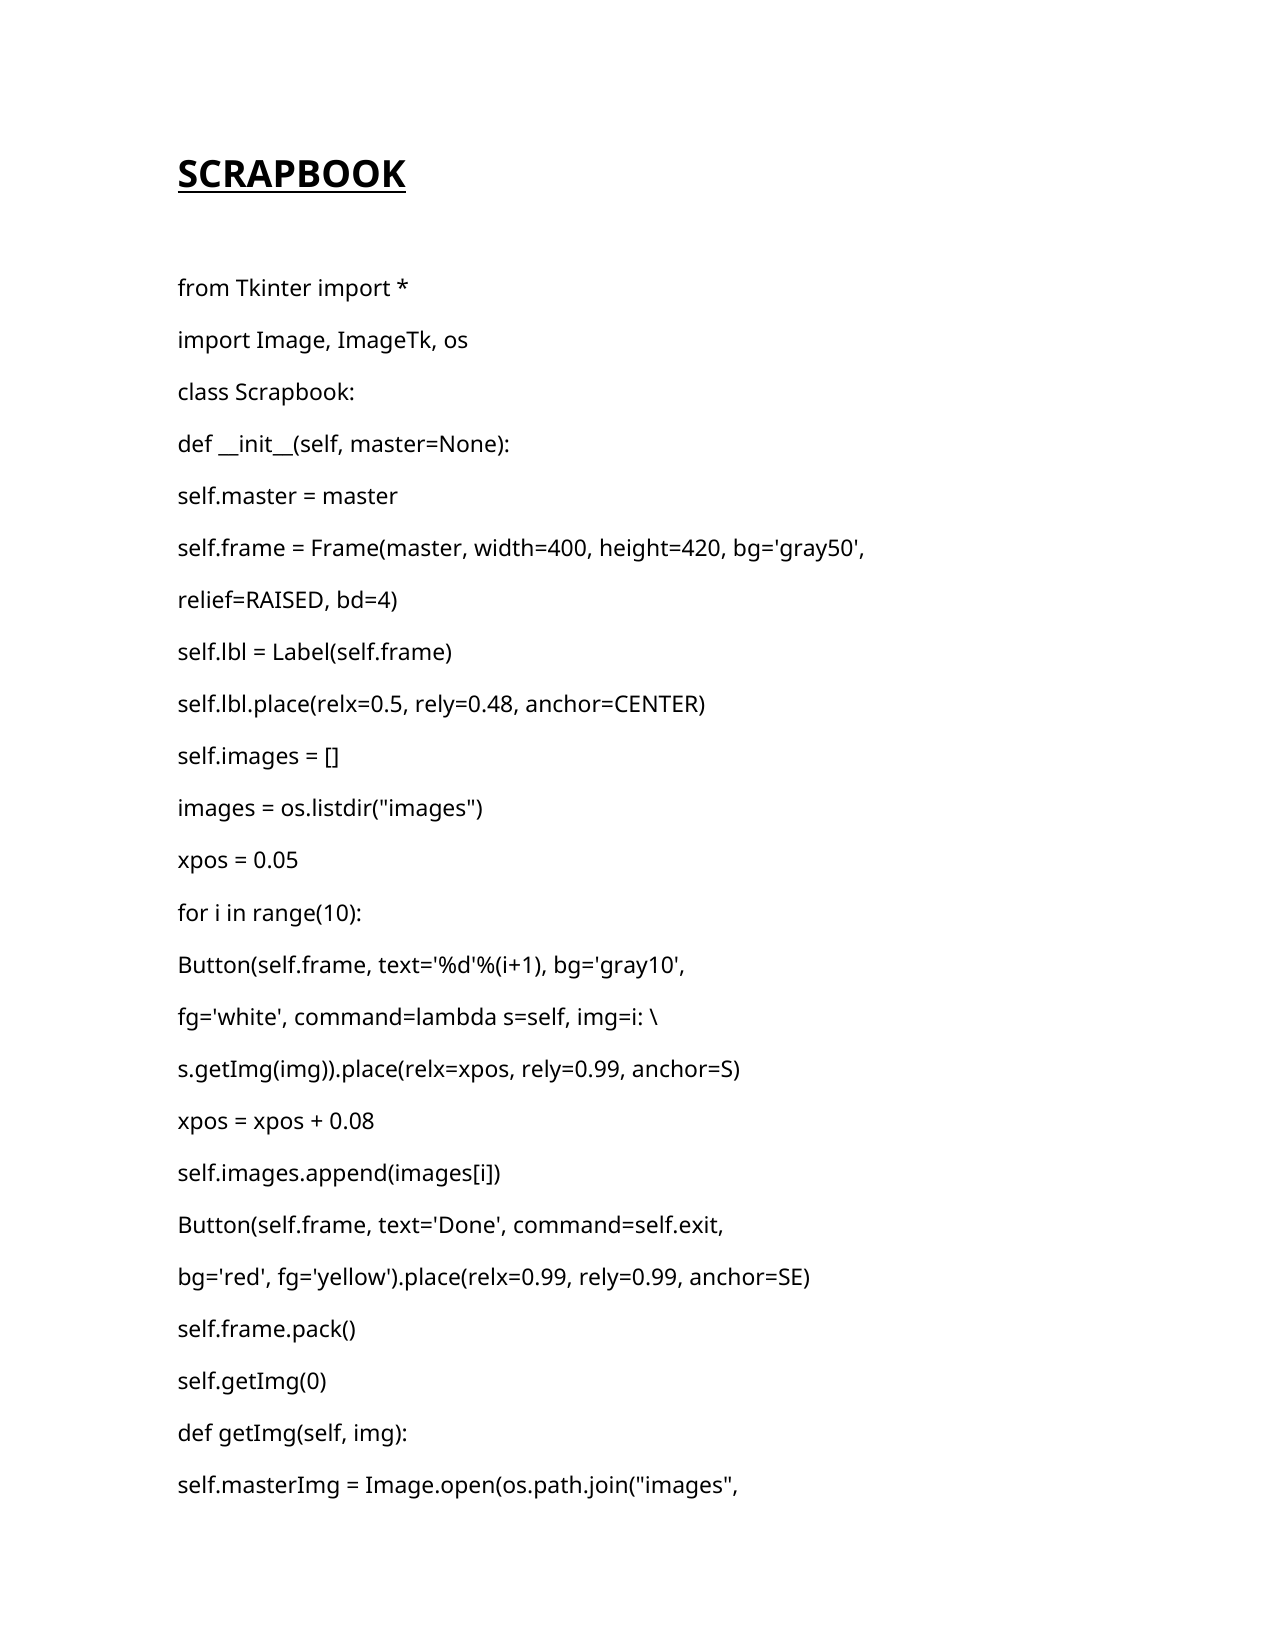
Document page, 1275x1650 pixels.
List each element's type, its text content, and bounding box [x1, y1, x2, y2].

text self.images.append(images[i]) [177, 1157, 1098, 1188]
text from Tkinter import * [177, 272, 1098, 303]
text SCRAPBOOK [177, 148, 1098, 199]
text fg='white', command=lambda s=self, img=i: \ [177, 1001, 1098, 1032]
text self.masterImg = Image.open(os.path.join("images", [177, 1469, 1098, 1501]
text Button(self.frame, text='Done', command=self.exit, [177, 1209, 1098, 1240]
text relief=RAISED, bd=4) [177, 584, 1098, 615]
text xpos = xpos + 0.08 [177, 1105, 1098, 1136]
text bg='red', fg='yellow').place(relx=0.99, rely=0.99, anchor=SE) [177, 1261, 1098, 1292]
text Button(self.frame, text='%d'%(i+1), bg='gray10', [177, 949, 1098, 980]
text def getImg(self, img): [177, 1417, 1098, 1449]
text s.getImg(img)).place(relx=xpos, rely=0.99, anchor=S) [177, 1053, 1098, 1084]
text for i in range(10): [177, 897, 1098, 928]
text self.lbl = Label(self.frame) [177, 636, 1098, 667]
text self.getImg(0) [177, 1365, 1098, 1397]
text import Image, ImageTk, os [177, 324, 1098, 355]
text class Scrapbook: [177, 376, 1098, 407]
text self.images = [] [177, 740, 1098, 772]
text self.frame.pack() [177, 1313, 1098, 1344]
text self.lbl.place(relx=0.5, rely=0.48, anchor=CENTER) [177, 688, 1098, 719]
text images = os.listdir("images") [177, 792, 1098, 824]
text xpos = 0.05 [177, 844, 1098, 876]
text self.frame = Frame(master, width=400, height=420, bg='gray50', [177, 532, 1098, 563]
text self.master = master [177, 480, 1098, 511]
text def __init__(self, master=None): [177, 428, 1098, 459]
